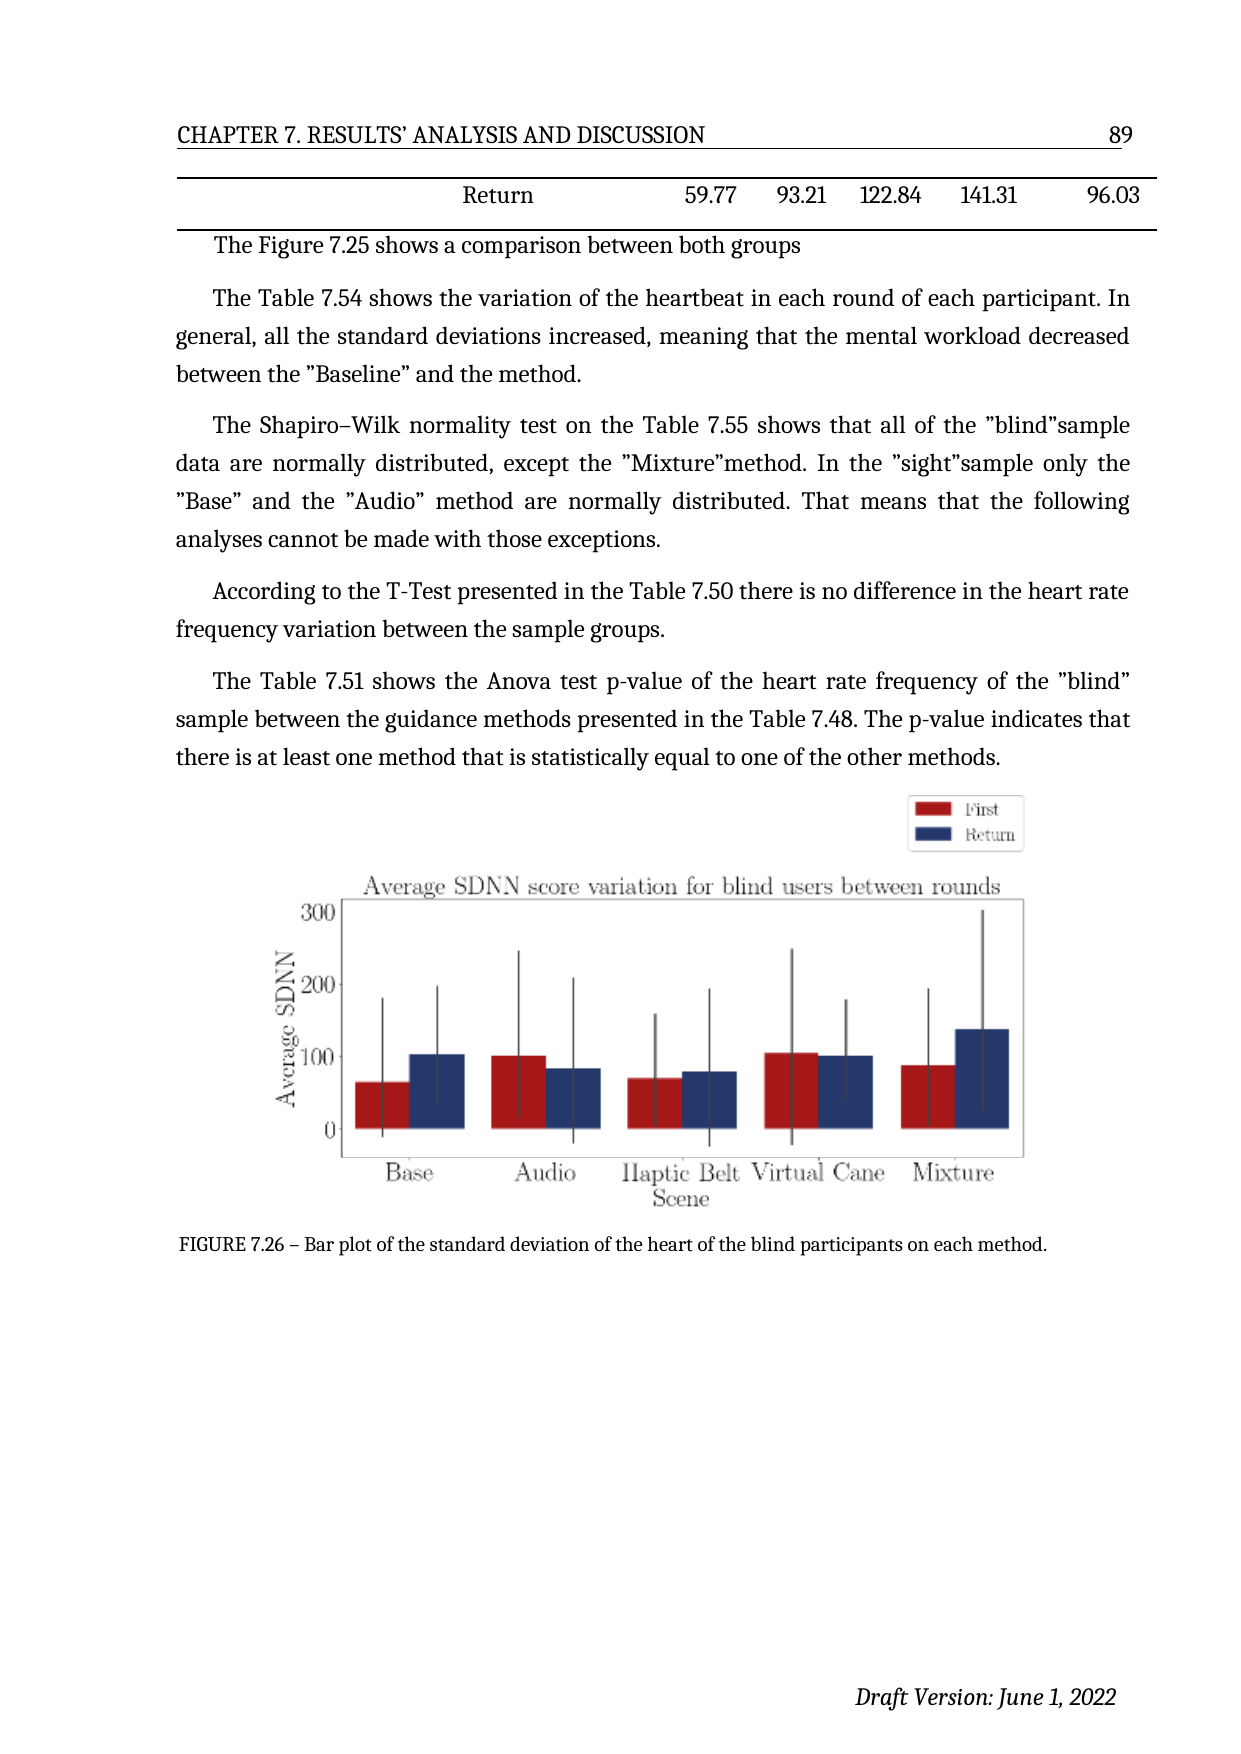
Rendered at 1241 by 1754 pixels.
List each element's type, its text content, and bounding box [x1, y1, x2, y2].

text The Table 7.51 shows the Anova test p-value of the heart rate frequency of the ”blind” sample between the guidance methods presented in the Table 7.48. The p-value indicates that there is at least one method that is statistically equal to one of the other methods. [176, 667, 1131, 771]
text The Figure 7.25 shows a comparison between both groups [214, 231, 1131, 259]
text FIGURE 7.26 – Bar plot of the standard deviation of the heart of the blind participants on each method. [178, 1233, 1133, 1257]
picture [271, 791, 1028, 1216]
text According to the T-Test presented in the Table 7.50 there is no difference in the heart rate frequency variation between the sample groups. [176, 577, 1131, 644]
text The Shapiro–Wilk normality test on the Table 7.55 shows that all of the ”blind”sample data are normally distributed, except the ”Mixture”method. In the ”sight”sample only the ”Base” and the ”Audio” method are normally distributed. That means that the following analyses cannot be made with those exceptions. [176, 411, 1131, 554]
text The Table 7.54 shows the variation of the heartbeat in each round of each participant. In general, all the standard deviations increased, meaning that the mental workload decreased between the ”Baseline” and the method. [176, 284, 1131, 388]
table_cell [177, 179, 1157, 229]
